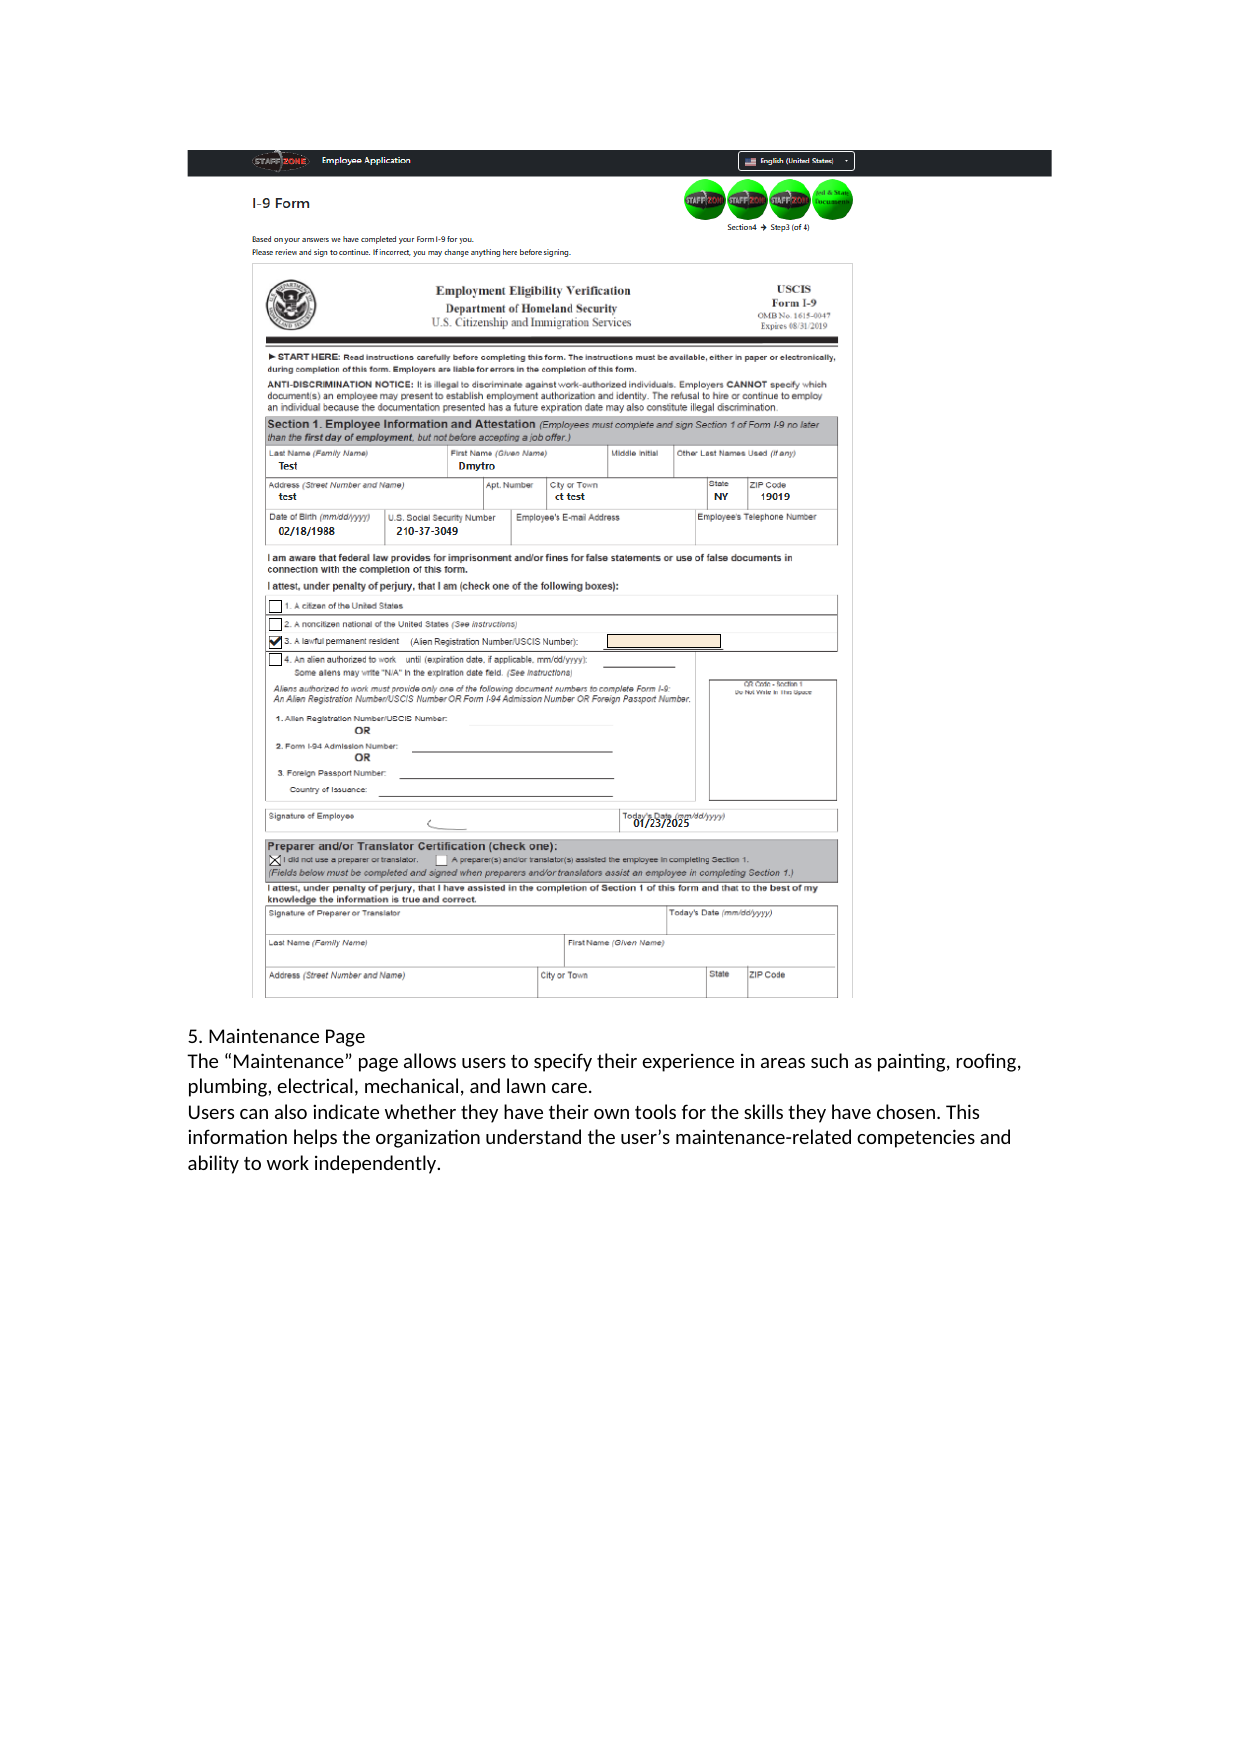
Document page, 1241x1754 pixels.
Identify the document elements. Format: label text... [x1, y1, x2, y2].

picture [187, 150, 1052, 998]
text Users can also indicate whether they have their own tools for the skills they have chosen. This information helps the organization understand the user’s maintenance-related competencies and ability to work independently. [187, 1099, 1053, 1175]
text The “Maintenance” page allows users to specify their experience in areas such as painting, roofing, plumbing, electrical, mechanical, and lawn care. [187, 1048, 1053, 1099]
text 5. Maintenance Page [187, 1023, 1053, 1048]
